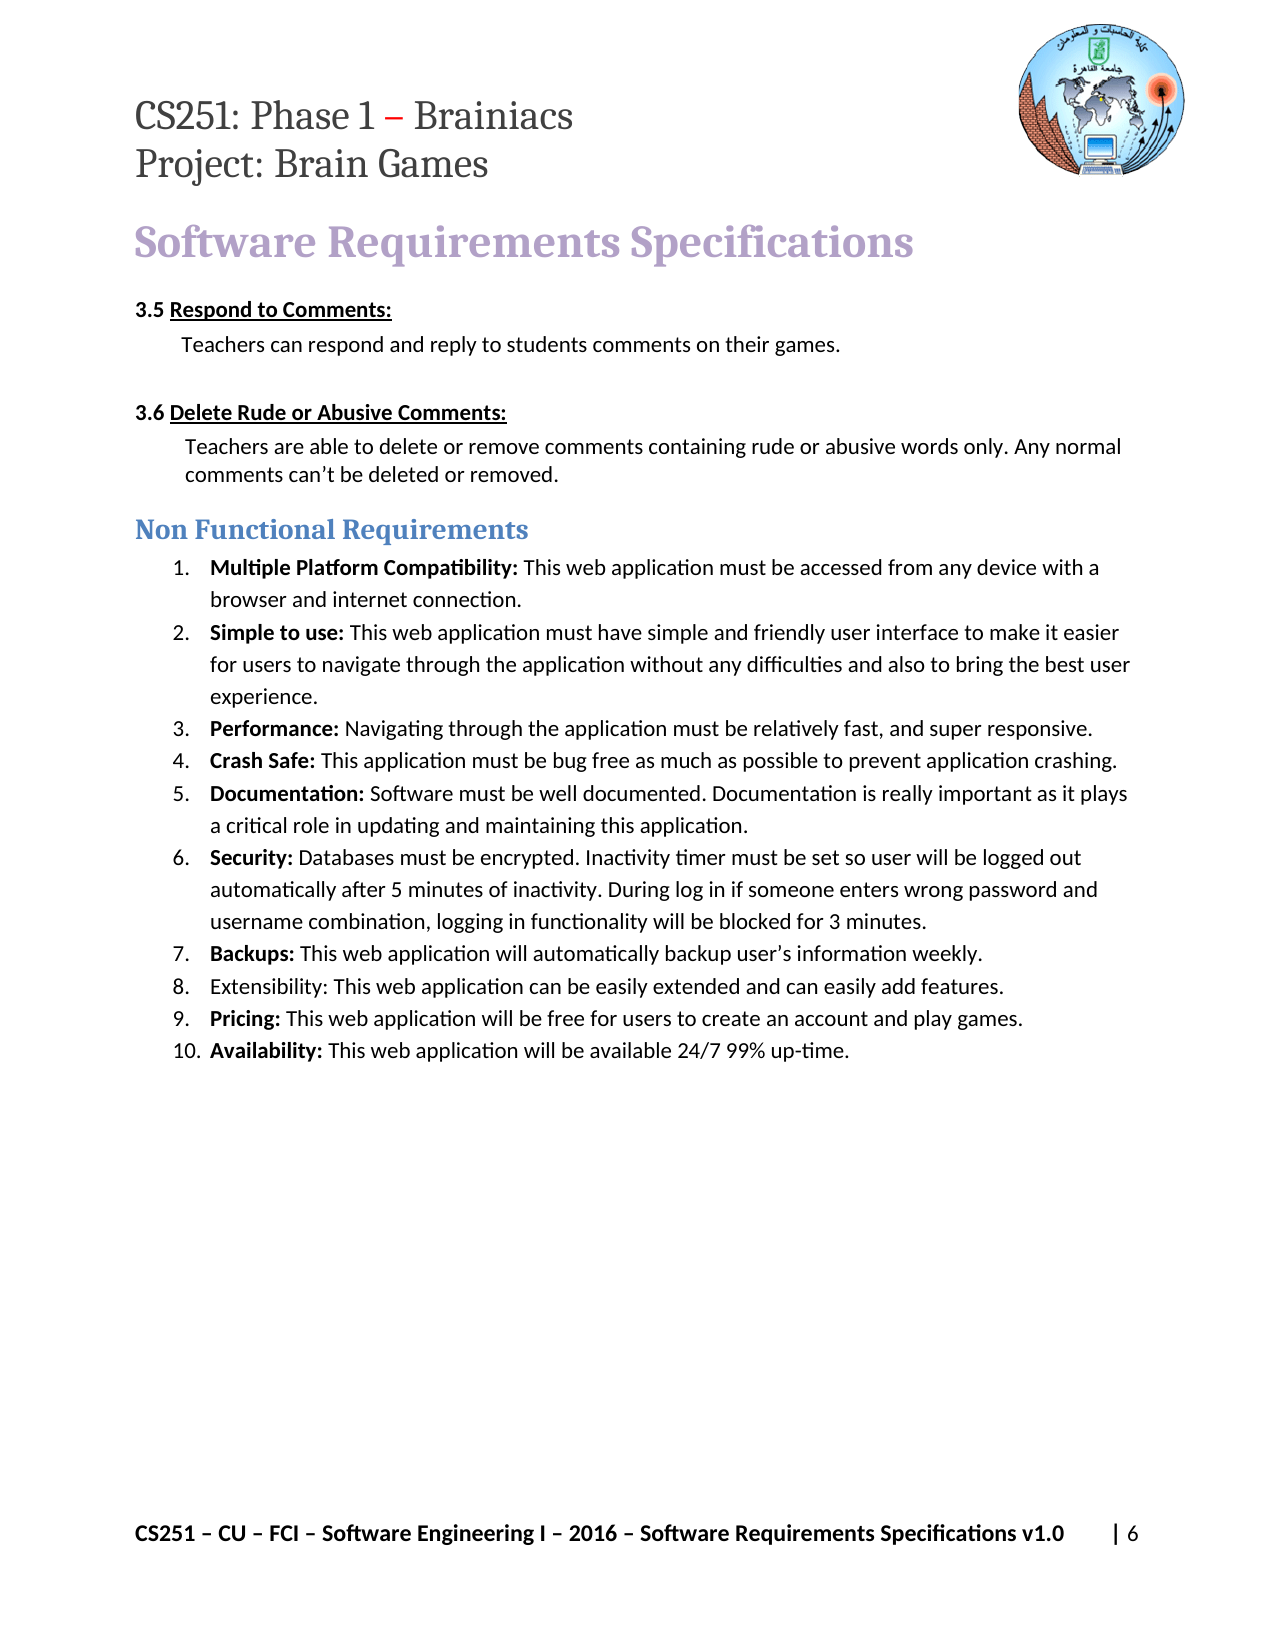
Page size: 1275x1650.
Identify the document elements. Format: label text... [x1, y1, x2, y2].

list Documentation: Software must be well documented. Documentation is really important as it plays a critical role in updating and maintaining this application. [172, 779, 1140, 839]
picture [1018, 24, 1186, 180]
list Pricing: This web application will be free for users to create an account and play games. [172, 1004, 1140, 1032]
list Simple to use: This web application must have simple and friendly user interface to make it easier for users to navigate through the application without any difficulties and also to bring the best user experience. [172, 618, 1140, 710]
list Availability: This web application will be available 24/7 99% up-time. [172, 1036, 1140, 1064]
list Security: Databases must be encrypted. Inactivity timer must be set so user will be logged out automatically after 5 minutes of inactivity. During log in if someone enters wrong password and username combination, logging in functionality will be blocked for 3 minutes. [172, 843, 1140, 935]
list Performance: Navigating through the application must be relatively fast, and super responsive. [172, 714, 1140, 742]
text Teachers can respond and reply to students comments on their games. [135, 330, 1140, 358]
list Multiple Platform Compatibility: This web application must be accessed from any device with a browser and internet connection. [172, 553, 1140, 613]
subtitle Non Functional Requirements [135, 513, 1140, 547]
list Crash Safe: This application must be bug free as much as possible to prevent application crashing. [172, 746, 1140, 774]
text Teachers are able to delete or remove comments containing rude or abusive words only. Any normal comments can’t be deleted or removed. [185, 432, 1140, 488]
text 3.6 Delete Rude or Abusive Comments: [135, 398, 1140, 426]
list Extensibility: This web application can be easily extended and can easily add features. [172, 972, 1140, 1000]
text 3.5 Respond to Comments: [135, 295, 1140, 323]
list Backups: This web application will automatically backup user’s information weekly. [172, 939, 1140, 968]
